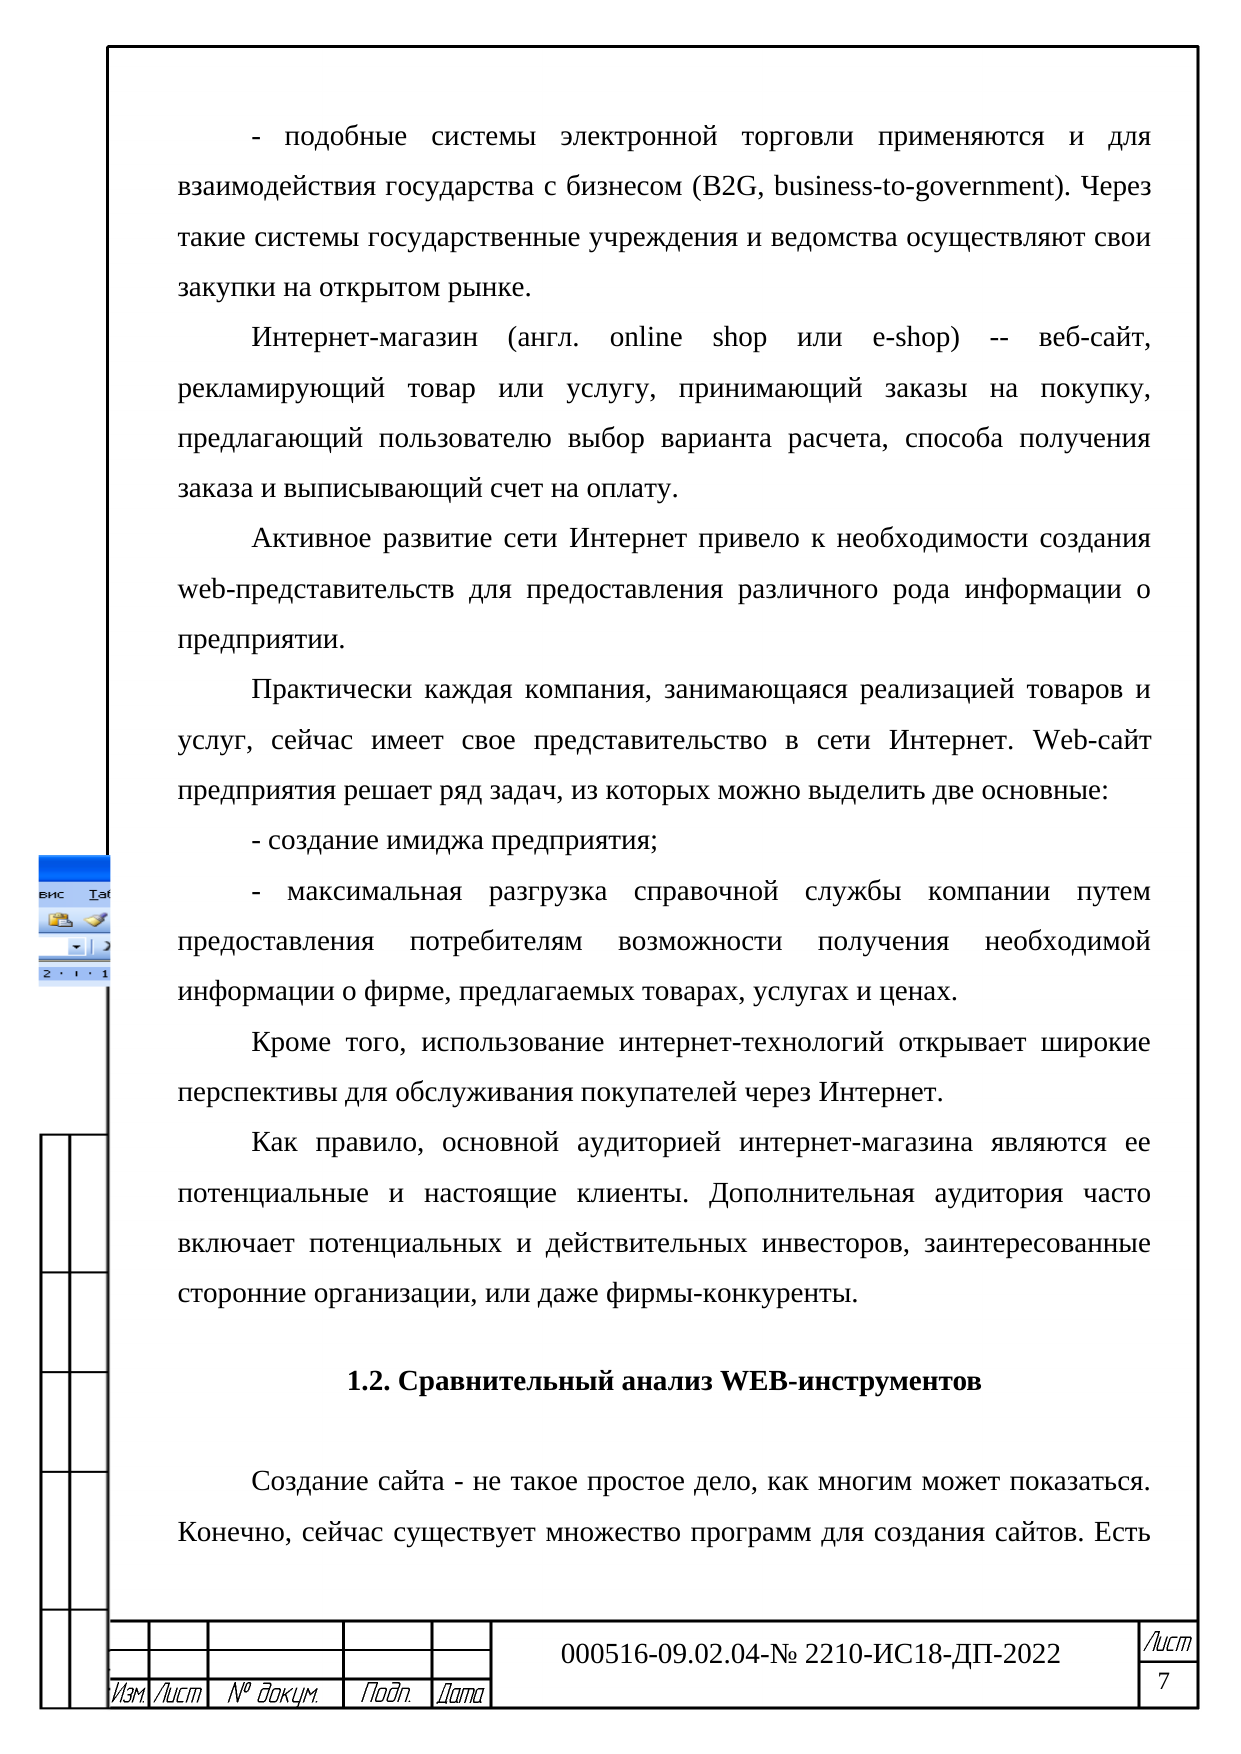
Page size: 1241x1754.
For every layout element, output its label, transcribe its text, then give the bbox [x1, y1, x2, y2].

text Активное развитие сети Интернет привело к необходимости создания web-представительств для предоставления различного рода информации о предприятии. [177, 521, 1152, 655]
text - максимальная разгрузка справочной службы компании путем предоставления потребителям возможности получения необходимой информации о фирме, предлагаемых товарах, услугах и ценах. [177, 873, 1152, 1007]
text Интернет-магазин (англ. online shop или e-shop) -- веб-сайт, рекламирующий товар или услугу, принимающий заказы на покупку, предлагающий пользователю выбор варианта расчета, способа получения заказа и выписывающий счет на оплату. [177, 319, 1152, 504]
text - создание имиджа предприятия; [177, 822, 1152, 856]
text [177, 1463, 1152, 1547]
picture [38, 42, 1202, 1712]
text Кроме того, использование интернет-технологий открывает широкие перспективы для обслуживания покупателей через Интернет. [177, 1024, 1152, 1108]
subtitle 1.2. Сравнительный анализ WEB-инструментов [177, 1363, 1152, 1397]
text Как правило, основной аудиторией интернет-магазина являются ее потенциальные и настоящие клиенты. Дополнительная аудитория часто включает потенциальных и действительных инвесторов, заинтересованные сторонние организации, или даже фирмы-конкуренты. [177, 1124, 1152, 1309]
text Практически каждая компания, занимающаяся реализацией товаров и услуг, сейчас имеет свое представительство в сети Интернет. Web-сайт предприятия решает ряд задач, из которых можно выделить две основные: [177, 672, 1152, 806]
text - подобные системы электронной торговли применяются и для взаимодействия государства с бизнесом (B2G, business-to-government). Через такие системы государственные учреждения и ведомства осуществляют свои закупки на открытом рынке. [177, 118, 1152, 303]
